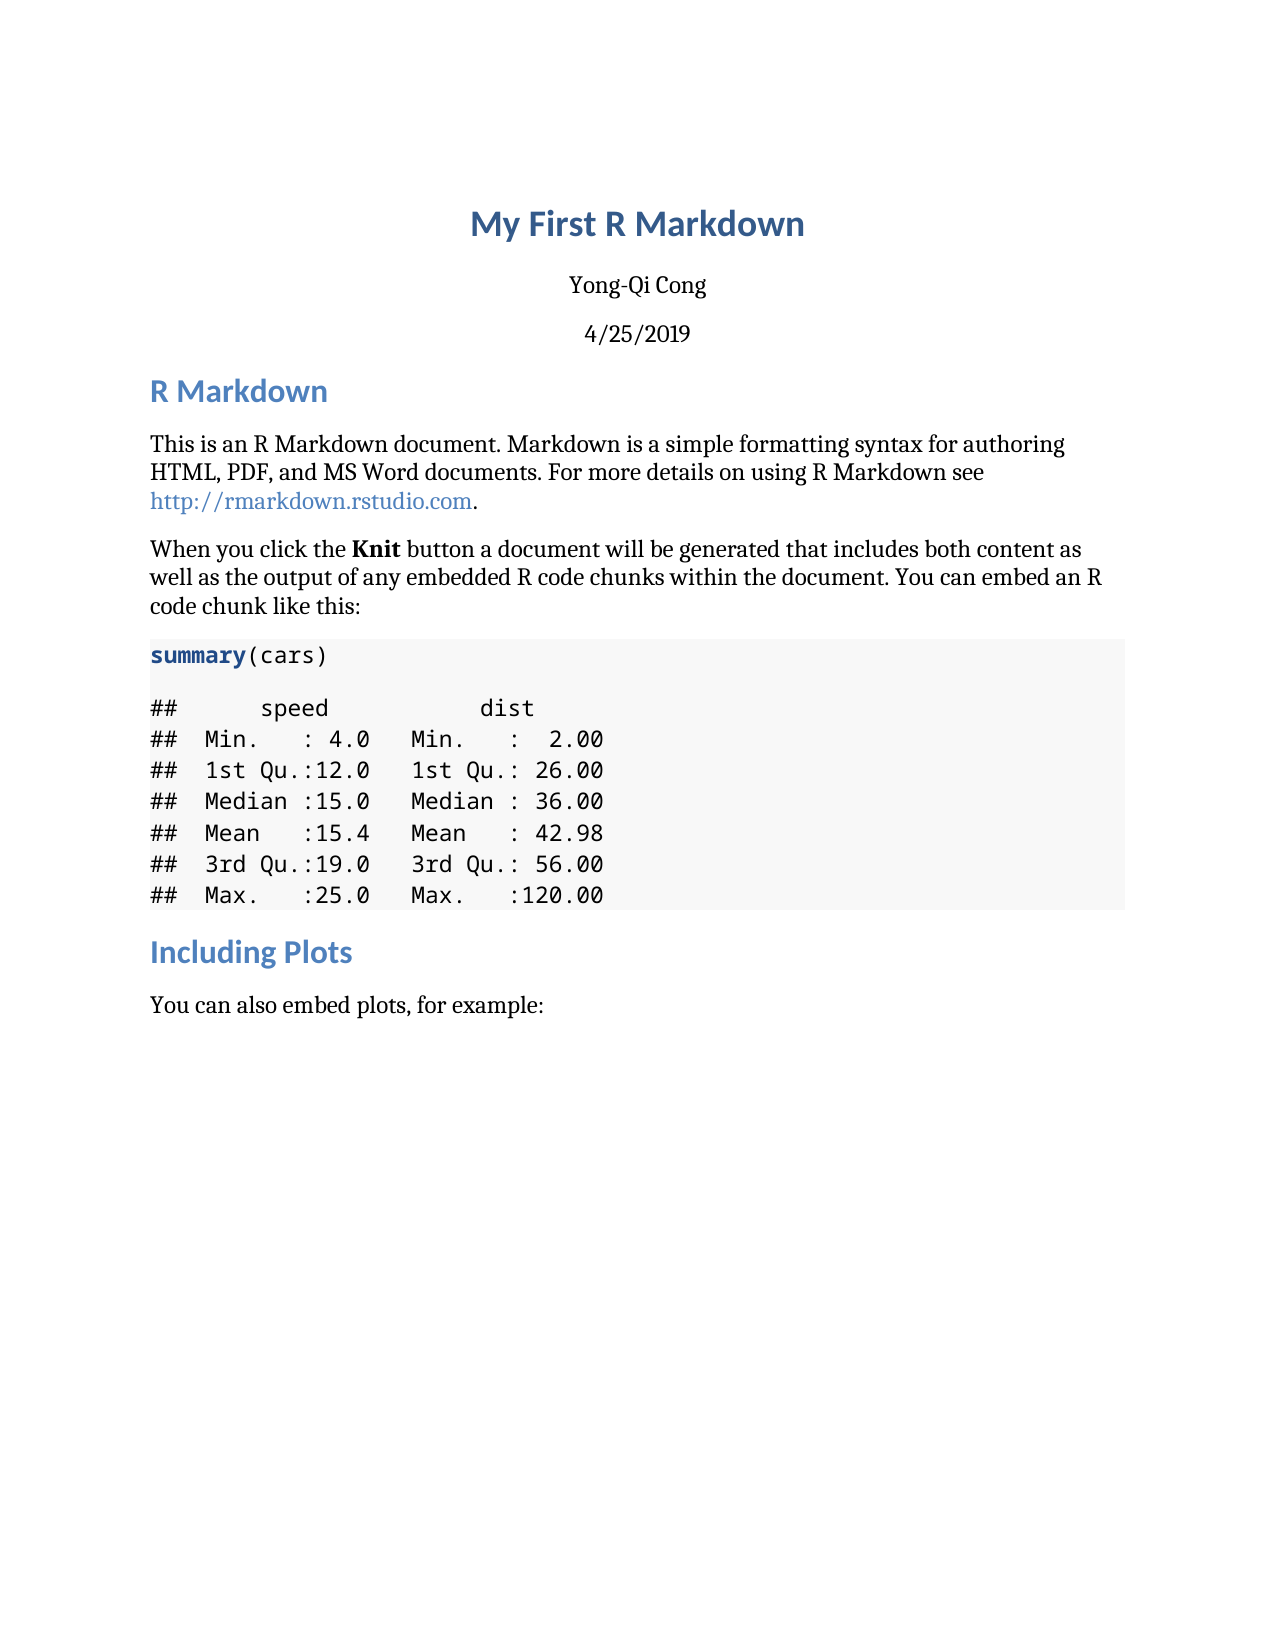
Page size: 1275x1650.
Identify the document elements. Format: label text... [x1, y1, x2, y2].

text summary(cars) [150, 639, 1125, 671]
subtitle R Markdown [150, 370, 1125, 411]
text This is an R Markdown document. Markdown is a simple formatting syntax for authoring HTML, PDF, and MS Word documents. For more details on using R Markdown see http://rmarkdown.rstudio.com. [150, 429, 1125, 516]
text Yong-Qi Cong [150, 271, 1125, 299]
text ## speed dist ## Min. : 4.0 Min. : 2.00 ## 1st Qu.:12.0 1st Qu.: 26.00 ## Median :15.0 Median : 36.00 ## Mean :15.4 Mean : 42.98 ## 3rd Qu.:19.0 3rd Qu.: 56.00 ## Max. :25.0 Max. :120.00 [150, 692, 1125, 910]
title My First R Markdown [150, 200, 1125, 246]
subtitle Including Plots [150, 931, 1125, 972]
text You can also embed plots, for example: [150, 991, 1125, 1019]
text When you click the Knit button a document will be generated that includes both content as well as the output of any embedded R code chunks within the document. You can embed an R code chunk like this: [150, 534, 1125, 621]
text 4/25/2019 [150, 320, 1125, 349]
